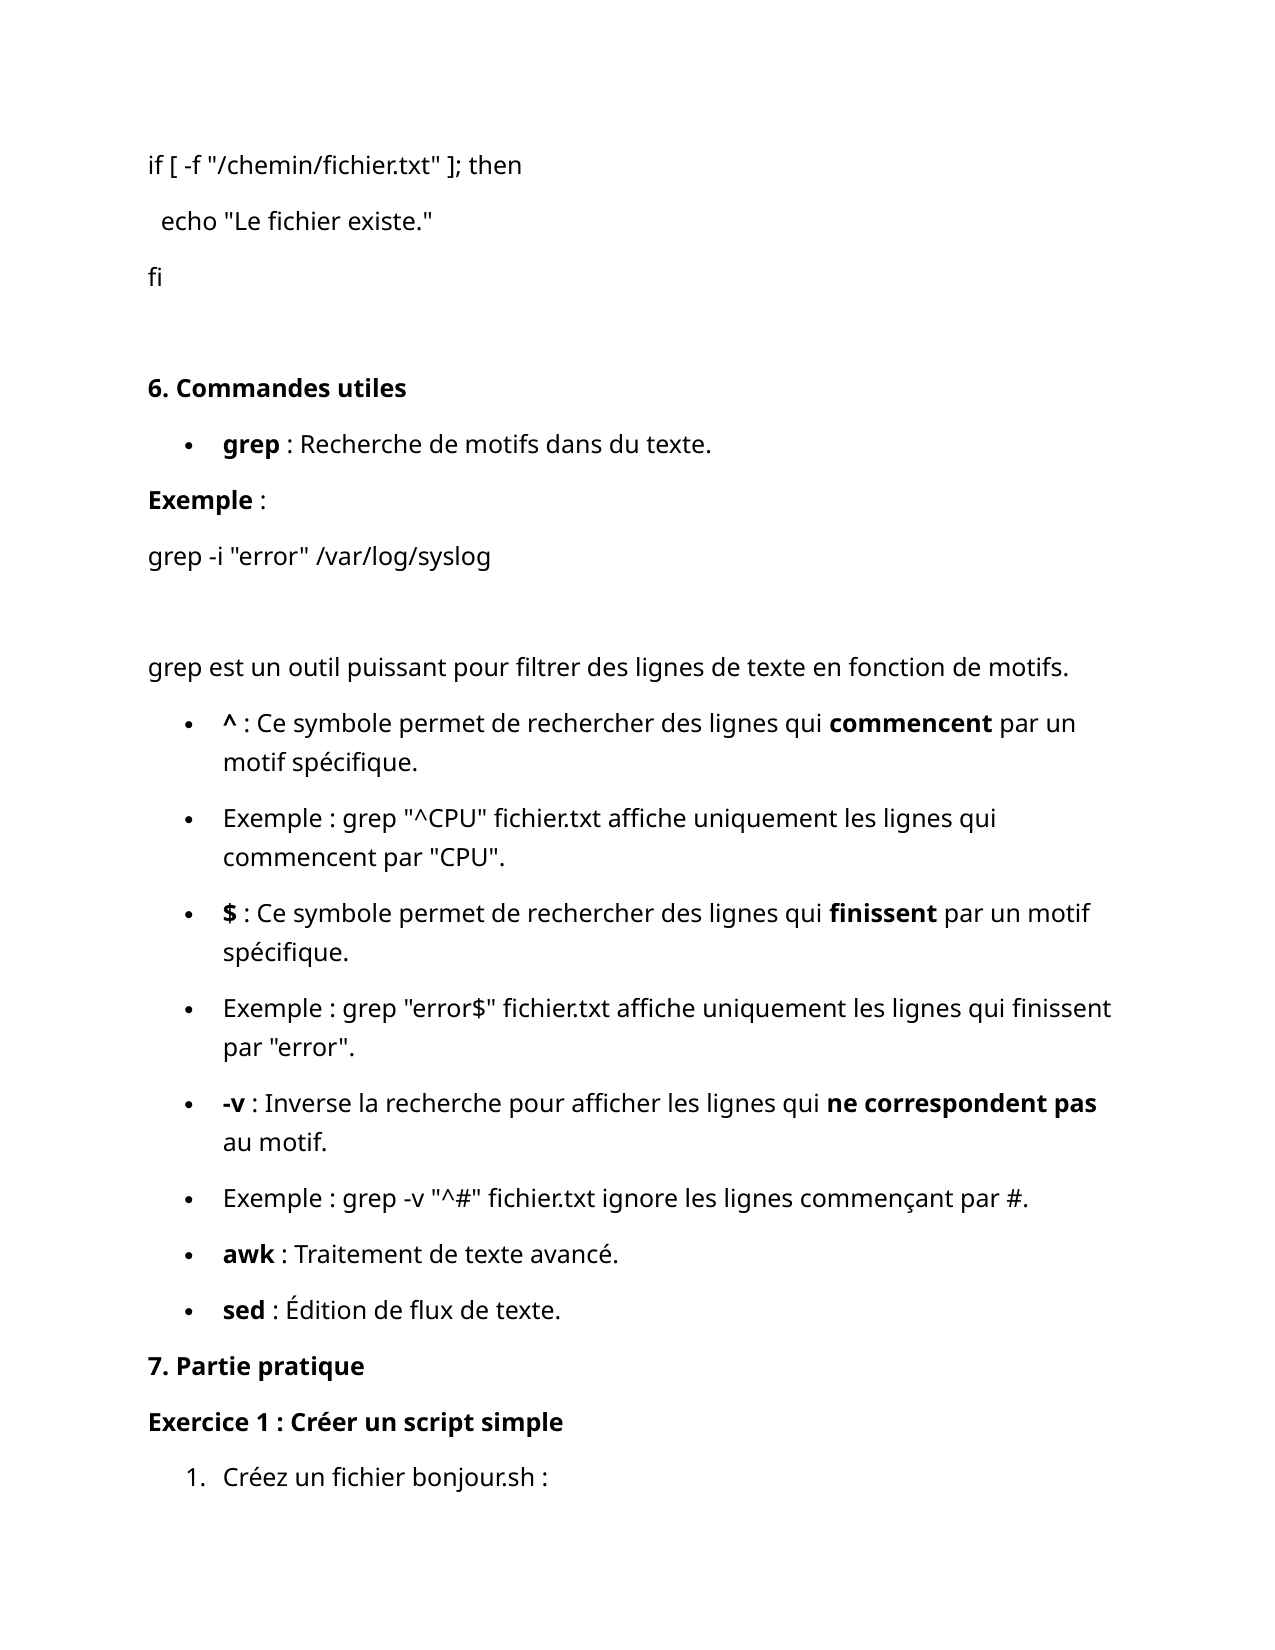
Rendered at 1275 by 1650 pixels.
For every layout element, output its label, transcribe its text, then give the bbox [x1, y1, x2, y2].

text Exemple : [148, 483, 1127, 517]
text Exercice 1 : Créer un script simple [148, 1404, 1127, 1438]
list ^ : Ce symbole permet de rechercher des lignes qui commencent par un motif spécifique. [185, 706, 1127, 779]
list Créez un fichier bonjour.sh : [185, 1460, 1127, 1494]
text 6. Commandes utiles [148, 371, 1127, 405]
text grep -i "error" /var/log/syslog [148, 538, 1127, 572]
list awk : Traitement de texte avancé. [185, 1237, 1127, 1271]
list Exemple : grep -v "^#" fichier.txt ignore les lignes commençant par #. [185, 1181, 1127, 1215]
list Exemple : grep "error$" fichier.txt affiche uniquement les lignes qui finissent par "error". [185, 991, 1127, 1064]
list $ : Ce symbole permet de rechercher des lignes qui finissent par un motif spécifique. [185, 896, 1127, 969]
text grep est un outil puissant pour filtrer des lignes de texte en fonction de motifs. [148, 650, 1127, 684]
list grep : Recherche de motifs dans du texte. [185, 427, 1127, 461]
text 7. Partie pratique [148, 1348, 1127, 1382]
text fi [148, 259, 1127, 293]
list Exemple : grep "^CPU" fichier.txt affiche uniquement les lignes qui commencent par "CPU". [185, 801, 1127, 874]
text if [ -f "/chemin/fichier.txt" ]; then [148, 148, 1127, 182]
list -v : Inverse la recherche pour afficher les lignes qui ne correspondent pas au motif. [185, 1086, 1127, 1159]
text echo "Le fichier existe." [148, 203, 1127, 237]
list sed : Édition de flux de texte. [185, 1293, 1127, 1327]
